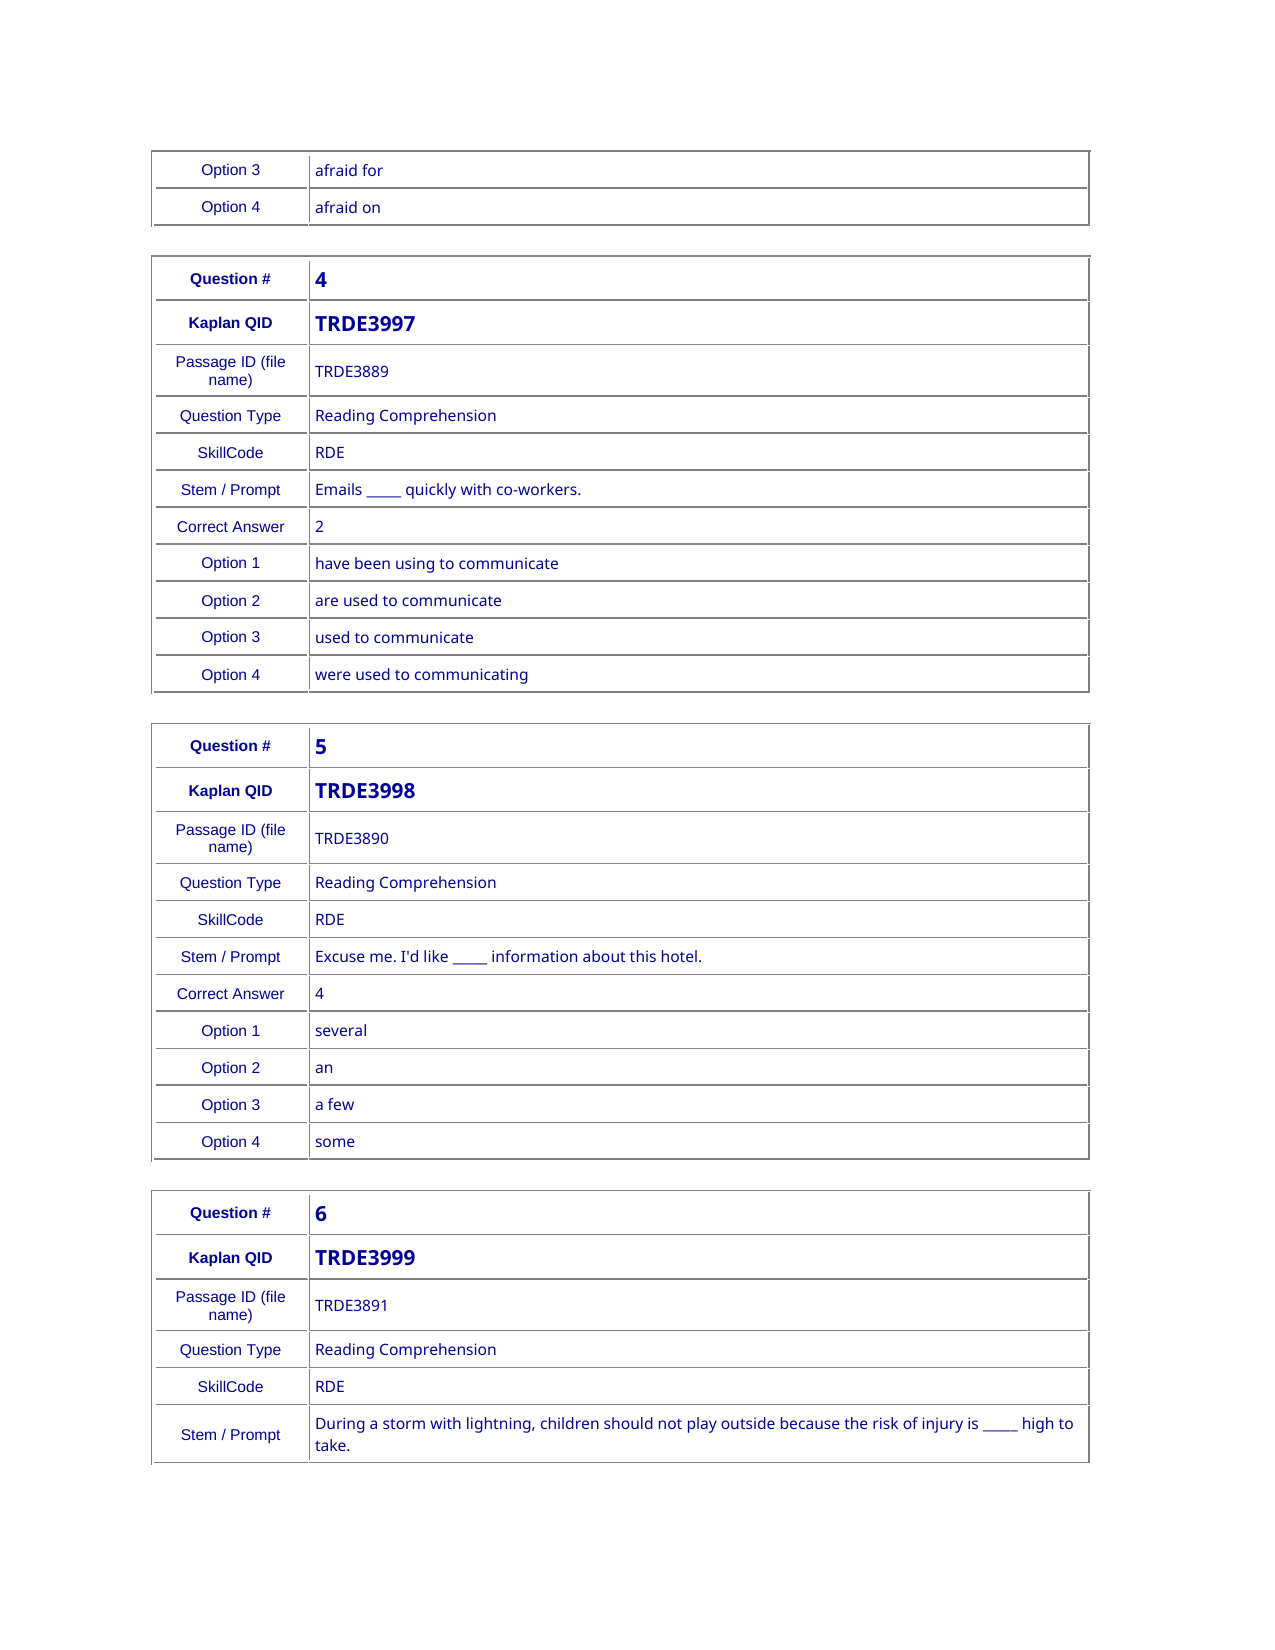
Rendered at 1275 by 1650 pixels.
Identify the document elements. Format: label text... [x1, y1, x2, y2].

table_cell Kaplan QID [152, 1234, 308, 1278]
table_cell an [310, 1048, 1089, 1084]
table_cell Option 4 [154, 187, 308, 224]
table_header Question # [154, 726, 308, 767]
table_cell Kaplan QID [154, 299, 307, 343]
table_cell Passage ID (file name) [154, 344, 307, 395]
table_header 5 [309, 726, 1088, 767]
table_cell Reading Comprehension [310, 863, 1089, 899]
table_cell Question Type [152, 1330, 308, 1367]
table_cell Option 2 [154, 580, 307, 617]
table_cell Option 4 [154, 654, 308, 691]
table_cell Option 3 [154, 153, 308, 187]
table_cell TRDE3891 [310, 1278, 1090, 1330]
table_cell RDE [309, 1367, 1090, 1404]
table_header 6 [309, 1193, 1088, 1234]
table_cell TRDE3997 [310, 299, 1089, 343]
table_cell Stem / Prompt [154, 936, 307, 973]
table_cell During a storm with lightning, children should not play outside because the risk of injury is _____ high to take. [309, 1404, 1090, 1462]
table_cell several [310, 1010, 1089, 1047]
table_header Question # [154, 259, 308, 299]
table_cell Option 3 [154, 1084, 307, 1121]
table_cell Kaplan QID [152, 767, 308, 811]
table_cell Passage ID (file name) [152, 811, 308, 862]
table_cell SkillCode [154, 900, 307, 936]
table_cell Stem / Prompt [152, 1404, 308, 1462]
table_cell afraid for [309, 153, 1088, 187]
table_cell Option 1 [154, 543, 307, 580]
table_cell Reading Comprehension [310, 395, 1089, 432]
table_cell TRDE3890 [309, 811, 1090, 862]
table_cell Option 1 [154, 1010, 307, 1047]
table_cell Passage ID (file name) [152, 1278, 307, 1330]
table_cell Reading Comprehension [309, 1330, 1090, 1367]
table_cell Stem / Prompt [154, 469, 307, 506]
table_cell TRDE3889 [310, 344, 1089, 395]
table_cell have been using to communicate [310, 543, 1089, 580]
table_cell are used to communicate [310, 580, 1089, 617]
table_cell Option 2 [154, 1048, 307, 1084]
table_header Question # [154, 1193, 308, 1234]
table_cell Question Type [154, 395, 307, 432]
table_cell RDE [310, 900, 1089, 936]
table_cell a few [310, 1084, 1089, 1121]
table_cell TRDE3999 [309, 1234, 1090, 1278]
table_cell 4 [310, 974, 1089, 1010]
table_cell Correct Answer [154, 974, 307, 1010]
table_cell 2 [310, 506, 1089, 543]
table_cell TRDE3998 [309, 767, 1090, 811]
table_cell RDE [310, 432, 1089, 469]
table_cell were used to communicating [309, 654, 1089, 691]
table_header 4 [309, 259, 1088, 299]
table_cell Correct Answer [154, 506, 307, 543]
table_cell Excuse me. I'd like _____ information about this hotel. [310, 936, 1089, 973]
table_cell Question Type [154, 863, 307, 899]
table_cell Option 4 [154, 1121, 308, 1158]
table_cell SkillCode [154, 432, 307, 469]
table_cell used to communicate [310, 617, 1089, 654]
table_cell afraid on [309, 187, 1088, 224]
table_cell Emails _____ quickly with co-workers. [310, 469, 1089, 506]
table_cell SkillCode [152, 1367, 308, 1404]
table_cell some [309, 1121, 1089, 1158]
table_cell Option 3 [154, 617, 307, 654]
